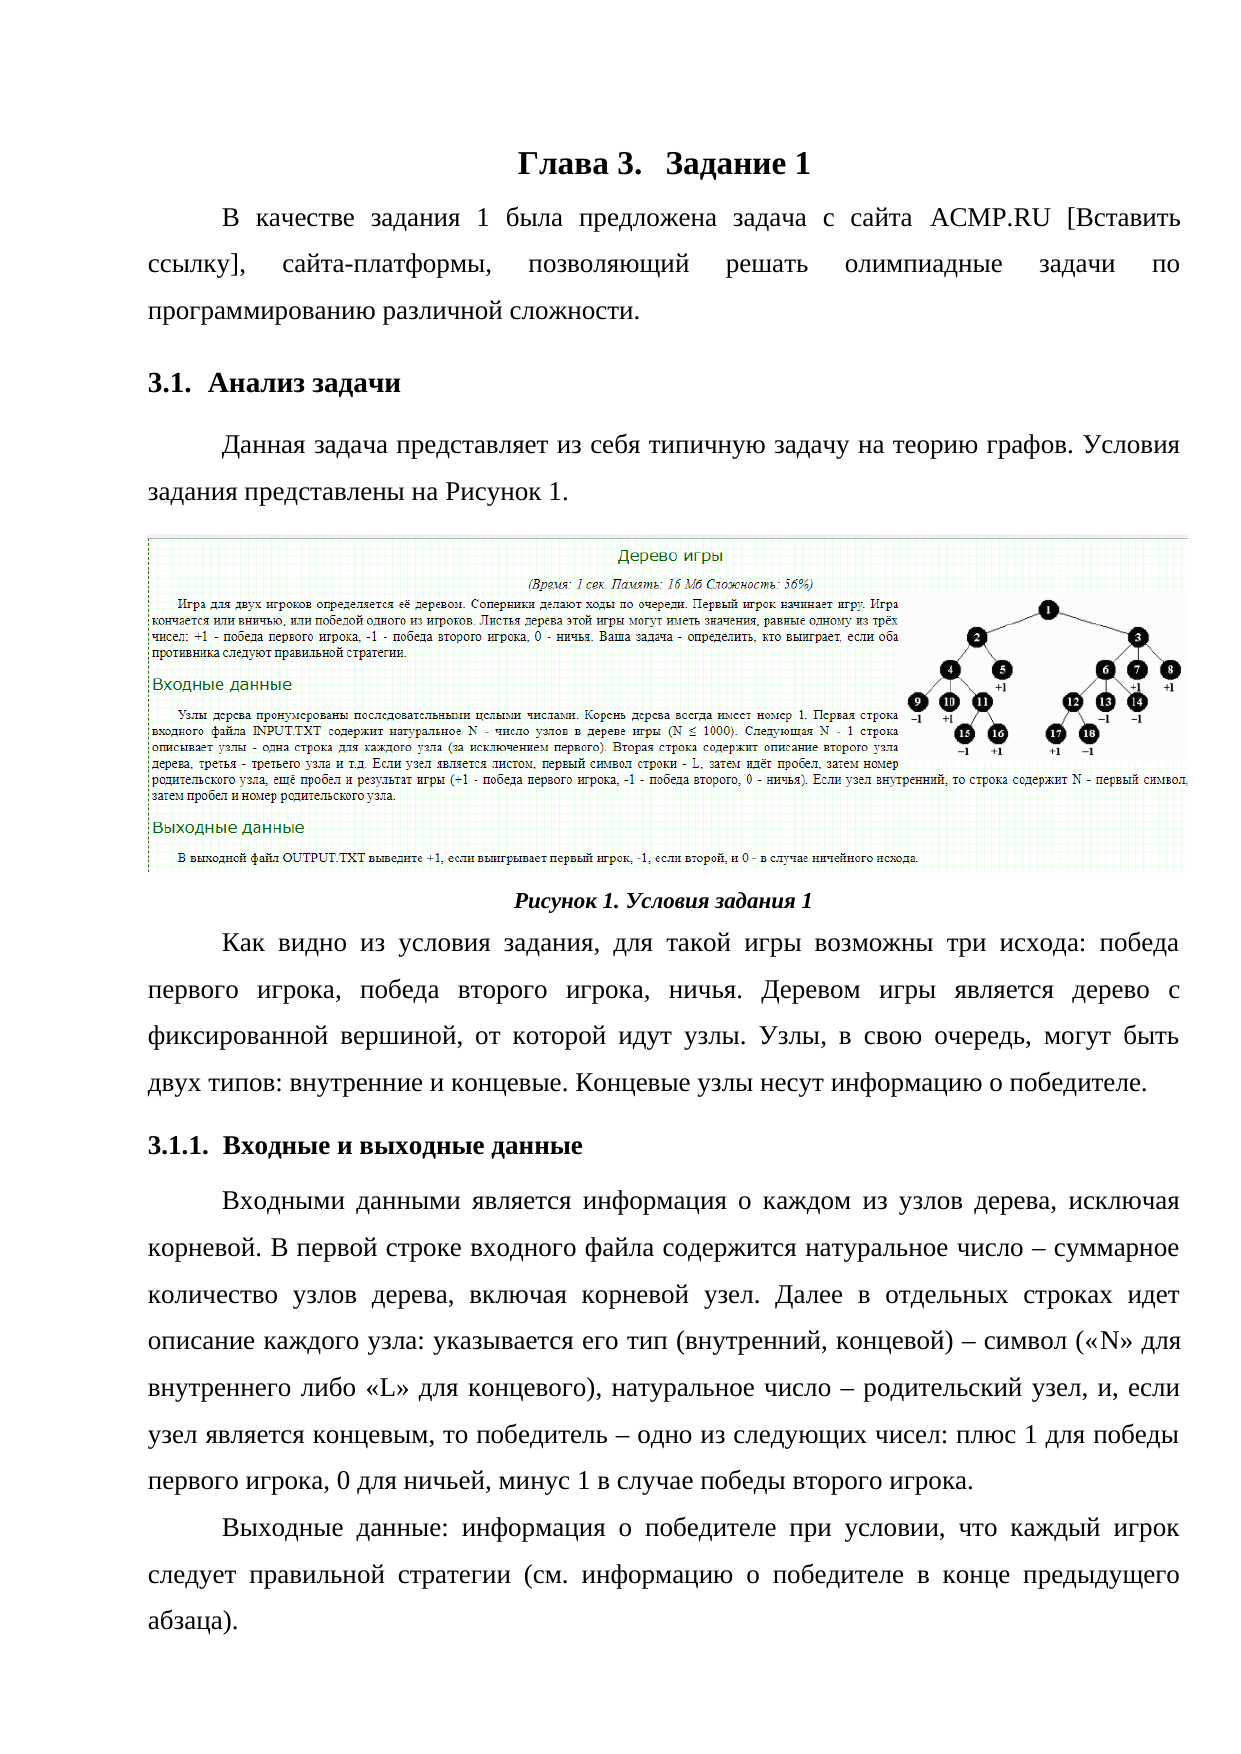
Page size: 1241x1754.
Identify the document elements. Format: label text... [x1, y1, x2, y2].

text В качестве задания 1 была предложена задача с сайта ACMP.RU [Вставить ссылку], сайта-платформы, позволяющий решать олимпиадные задачи по программированию различной сложности. [148, 201, 1181, 325]
text Выходные данные: информация о победителе при условии, что каждый игрок следует правильной стратегии (см. информацию о победителе в конце предыдущего абзаца). [148, 1511, 1181, 1636]
text Как видно из условия задания, для такой игры возможны три исхода: победа первого игрока, победа второго игрока, ничья. Деревом игры является дерево с фиксированной вершиной, от которой идут узлы. Узлы, в свою очередь, могут быть двух типов: внутренние и концевые. Концевые узлы несут информацию о победителе. [148, 926, 1181, 1097]
text Входными данными является информация о каждом из узлов дерева, исключая корневой. В первой строке входного файла содержится натуральное число – суммарное количество узлов дерева, включая корневой узел. Далее в отдельных строках идет описание каждого узла: указывается его тип (внутренний, концевой) – символ («N» для внутреннего либо «L» для концевого), натуральное число – родительский узел, и, если узел является концевым, то победитель – одно из следующих чисел: плюс 1 для победы первого игрока, 0 для ничьей, минус 1 в случае победы второго игрока. [148, 1184, 1181, 1496]
picture [147, 534, 1188, 872]
text Рисунок 1. Условия задания 1 [148, 887, 1181, 914]
subtitle Задание 1 [148, 143, 1181, 181]
text Данная задача представляет из себя типичную задачу на теорию графов. Условия задания представлены на рис. 1. [148, 428, 1181, 506]
subtitle Анализ задачи [148, 366, 1181, 399]
subtitle Входные и выходные данные [148, 1129, 1181, 1161]
